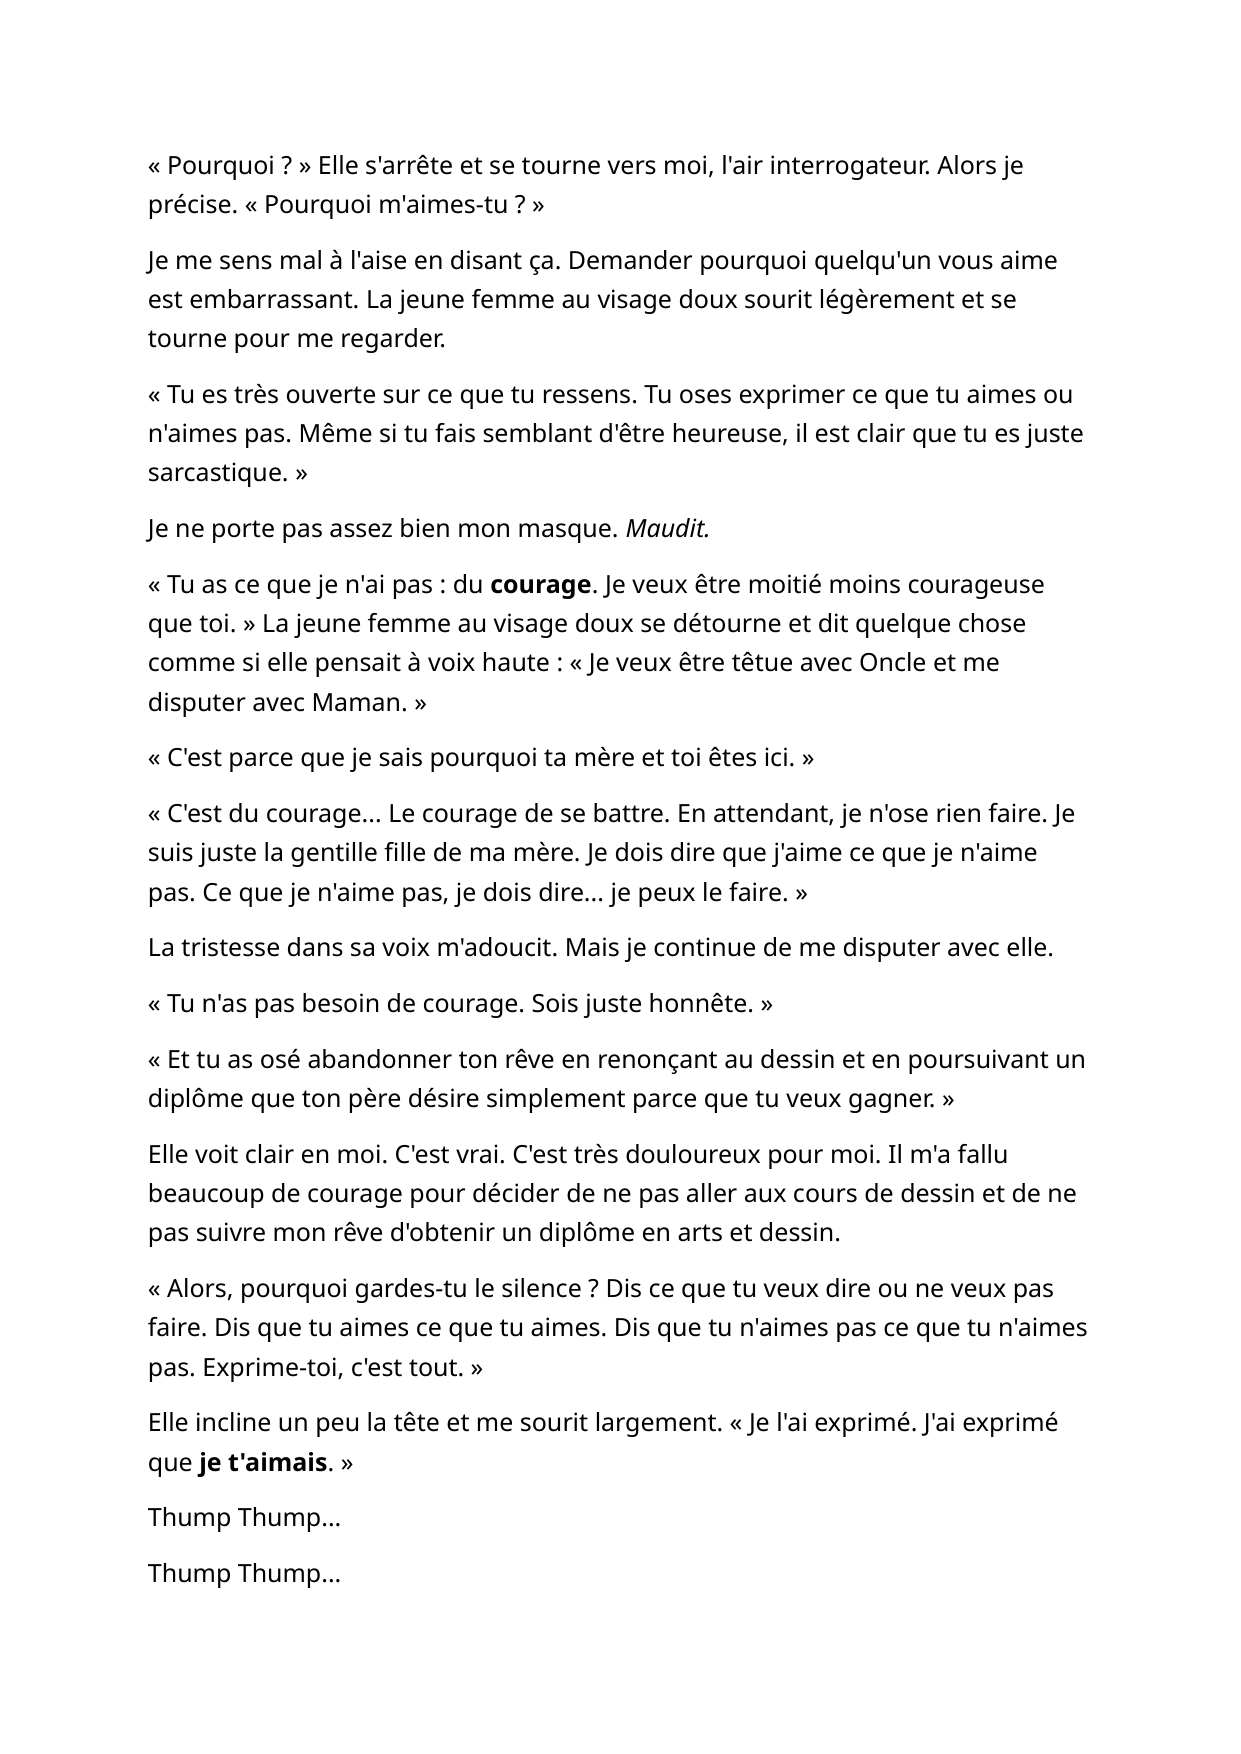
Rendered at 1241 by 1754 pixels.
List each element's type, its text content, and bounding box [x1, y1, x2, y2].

text « C'est du courage... Le courage de se battre. En attendant, je n'ose rien faire. Je suis juste la gentille fille de ma mère. Je dois dire que j'aime ce que je n'aime pas. Ce que je n'aime pas, je dois dire... je peux le faire. » [148, 796, 1093, 908]
text « Et tu as osé abandonner ton rêve en renonçant au dessin et en poursuivant un diplôme que ton père désire simplement parce que tu veux gagner. » [148, 1042, 1093, 1115]
text « Alors, pourquoi gardes-tu le silence ? Dis ce que tu veux dire ou ne veux pas faire. Dis que tu aimes ce que tu aimes. Dis que tu n'aimes pas ce que tu n'aimes pas. Exprime-toi, c'est tout. » [148, 1271, 1093, 1383]
text Je me sens mal à l'aise en disant ça. Demander pourquoi quelqu'un vous aime est embarrassant. La jeune femme au visage doux sourit légèrement et se tourne pour me regarder. [148, 243, 1093, 355]
text Thump Thump... [148, 1500, 1093, 1534]
text « C'est parce que je sais pourquoi ta mère et toi êtes ici. » [148, 740, 1093, 774]
text Je ne porte pas assez bien mon masque. Maudit. [148, 511, 1093, 545]
text Elle voit clair en moi. C'est vrai. C'est très douloureux pour moi. Il m'a fallu beaucoup de courage pour décider de ne pas aller aux cours de dessin et de ne pas suivre mon rêve d'obtenir un diplôme en arts et dessin. [148, 1137, 1093, 1249]
text « Tu es très ouverte sur ce que tu ressens. Tu oses exprimer ce que tu aimes ou n'aimes pas. Même si tu fais semblant d'être heureuse, il est clair que tu es juste sarcastique. » [148, 377, 1093, 489]
text « Pourquoi ? » Elle s'arrête et se tourne vers moi, l'air interrogateur. Alors je précise. « Pourquoi m'aimes-tu ? » [148, 148, 1093, 221]
text « Tu as ce que je n'ai pas : du courage. Je veux être moitié moins courageuse que toi. » La jeune femme au visage doux se détourne et dit quelque chose comme si elle pensait à voix haute : « Je veux être têtue avec Oncle et me disputer avec Maman. » [148, 567, 1093, 718]
text Elle incline un peu la tête et me sourit largement. « Je l'ai exprimé. J'ai exprimé que je t'aimais. » [148, 1405, 1093, 1478]
text La tristesse dans sa voix m'adoucit. Mais je continue de me disputer avec elle. [148, 930, 1093, 964]
text Thump Thump... [148, 1556, 1093, 1590]
text « Tu n'as pas besoin de courage. Sois juste honnête. » [148, 986, 1093, 1020]
